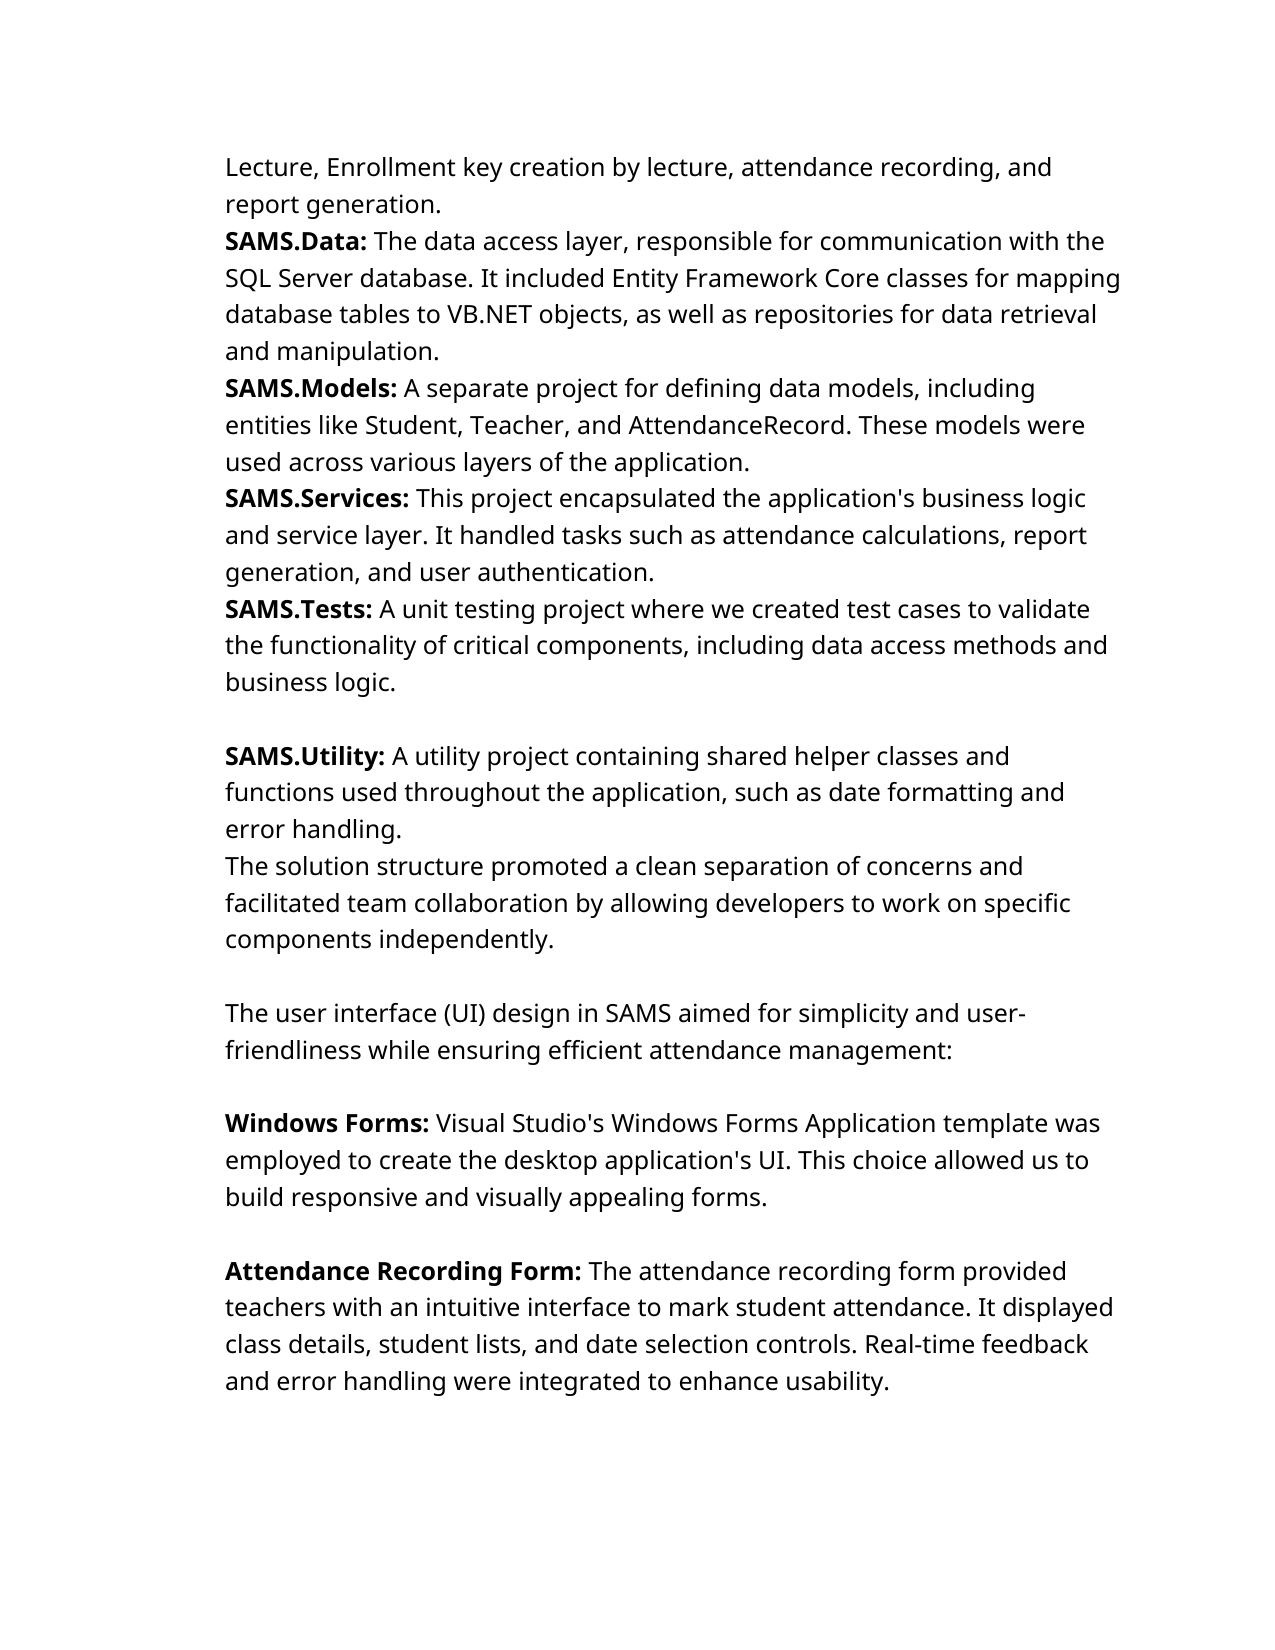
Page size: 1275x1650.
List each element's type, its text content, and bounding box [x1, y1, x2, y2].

list Windows Forms: Visual Studio's Windows Forms Application template was employed to create the desktop application's UI. This choice allowed us to build responsive and visually appealing forms. [225, 1106, 1125, 1214]
list SAMS.Data: The data access layer, responsible for communication with the SQL Server database. It included Entity Framework Core classes for mapping database tables to VB.NET objects, as well as repositories for data retrieval and manipulation. [225, 223, 1125, 368]
list SAMS.Models: A separate project for defining data models, including entities like Student, Teacher, and AttendanceRecord. These models were used across various layers of the application. [225, 371, 1125, 478]
list Attendance Recording Form: The attendance recording form provided teachers with an intuitive interface to mark student attendance. It displayed class details, student lists, and date selection controls. Real-time feedback and error handling were integrated to enhance usability. [225, 1253, 1125, 1397]
list SAMS.Services: This project encapsulated the application's business logic and service layer. It handled tasks such as attendance calculations, report generation, and user authentication. [225, 481, 1125, 588]
list SAMS.Utility: A utility project containing shared helper classes and functions used throughout the application, such as date formatting and error handling. [225, 738, 1125, 846]
list The user interface (UI) design in SAMS aimed for simplicity and user-friendliness while ensuring efficient attendance management: [225, 996, 1125, 1067]
list The solution structure promoted a clean separation of concerns and facilitated team collaboration by allowing developers to work on specific components independently. [225, 849, 1125, 956]
list SAMS.Tests: A unit testing project where we created test cases to validate the functionality of critical components, including data access methods and business logic. [225, 591, 1125, 699]
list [225, 150, 1125, 221]
